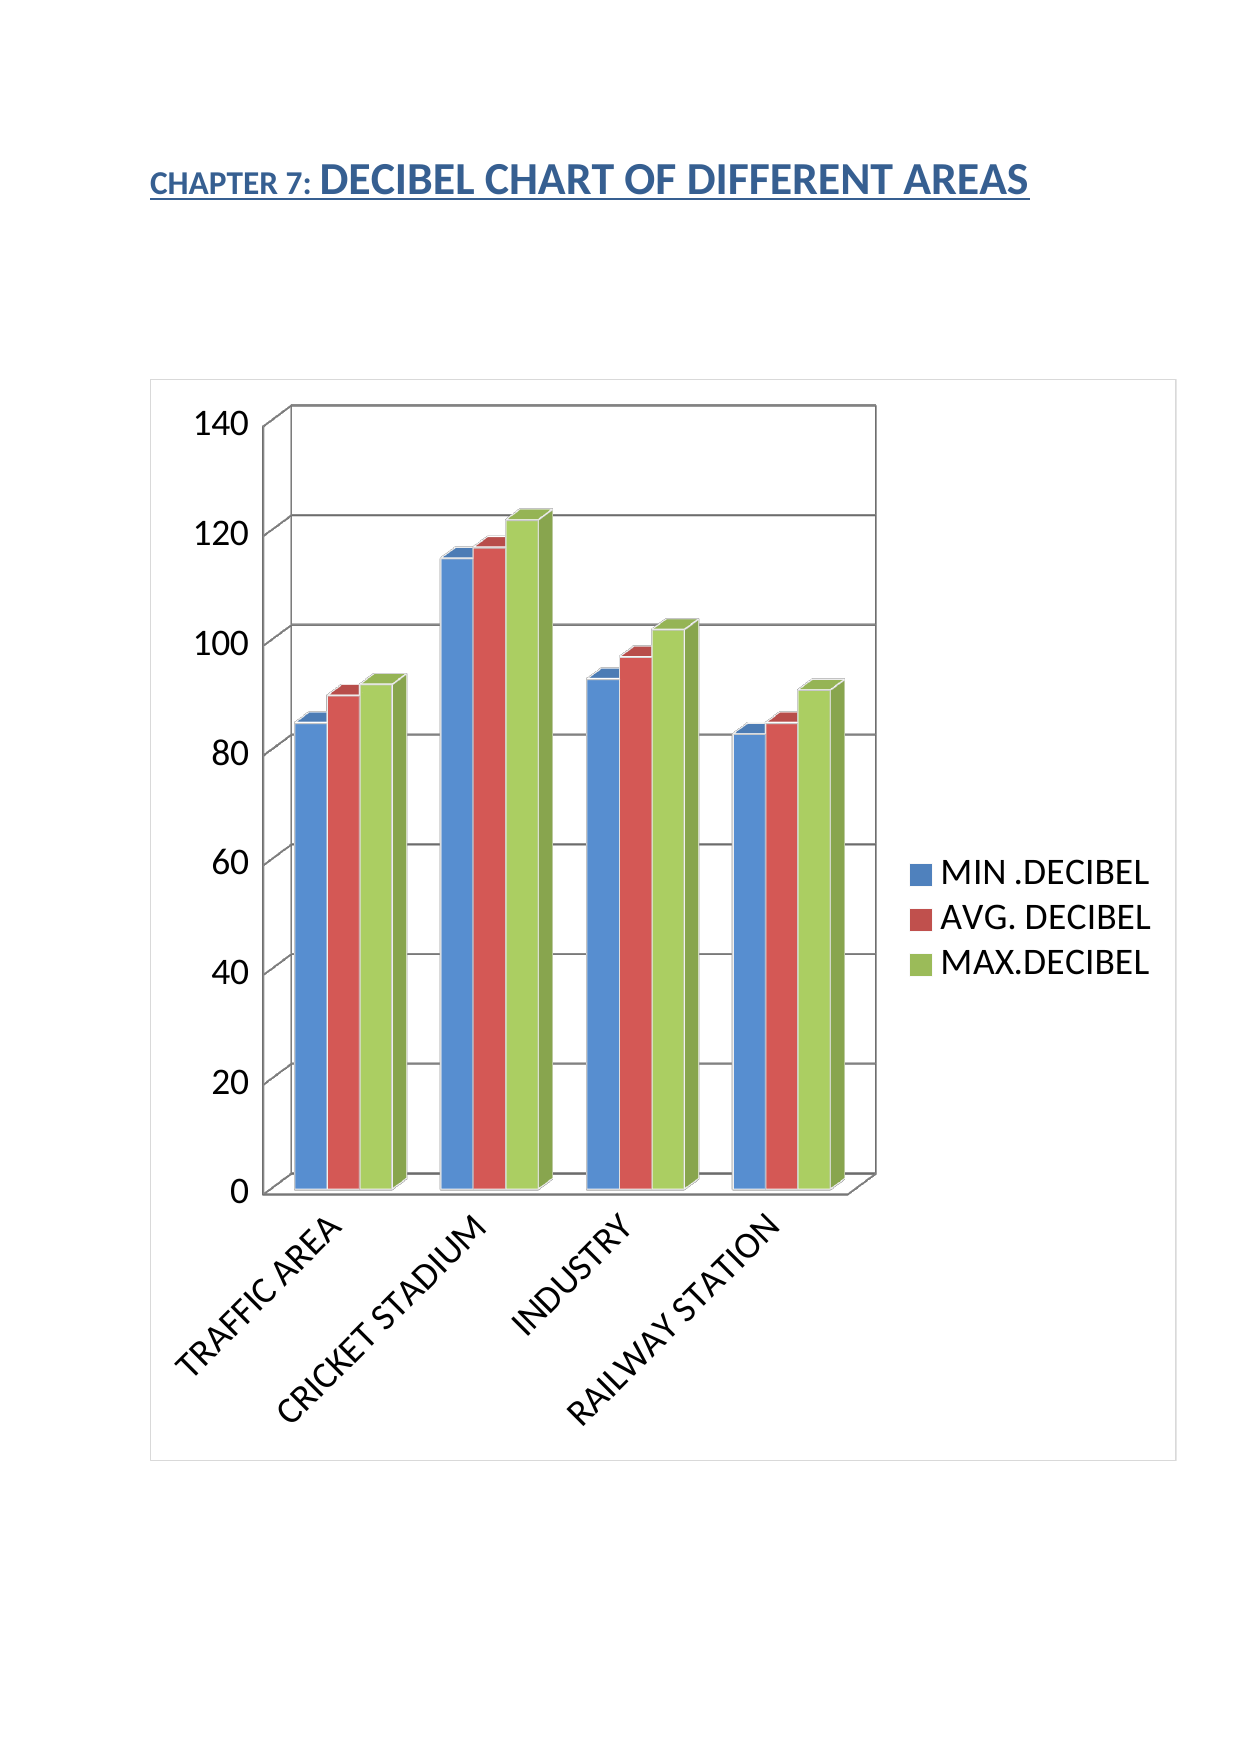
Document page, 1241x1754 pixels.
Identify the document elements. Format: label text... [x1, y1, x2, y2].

subtitle CHAPTER 7: DECIBEL CHART OF DIFFERENT AREAS [150, 150, 1090, 206]
